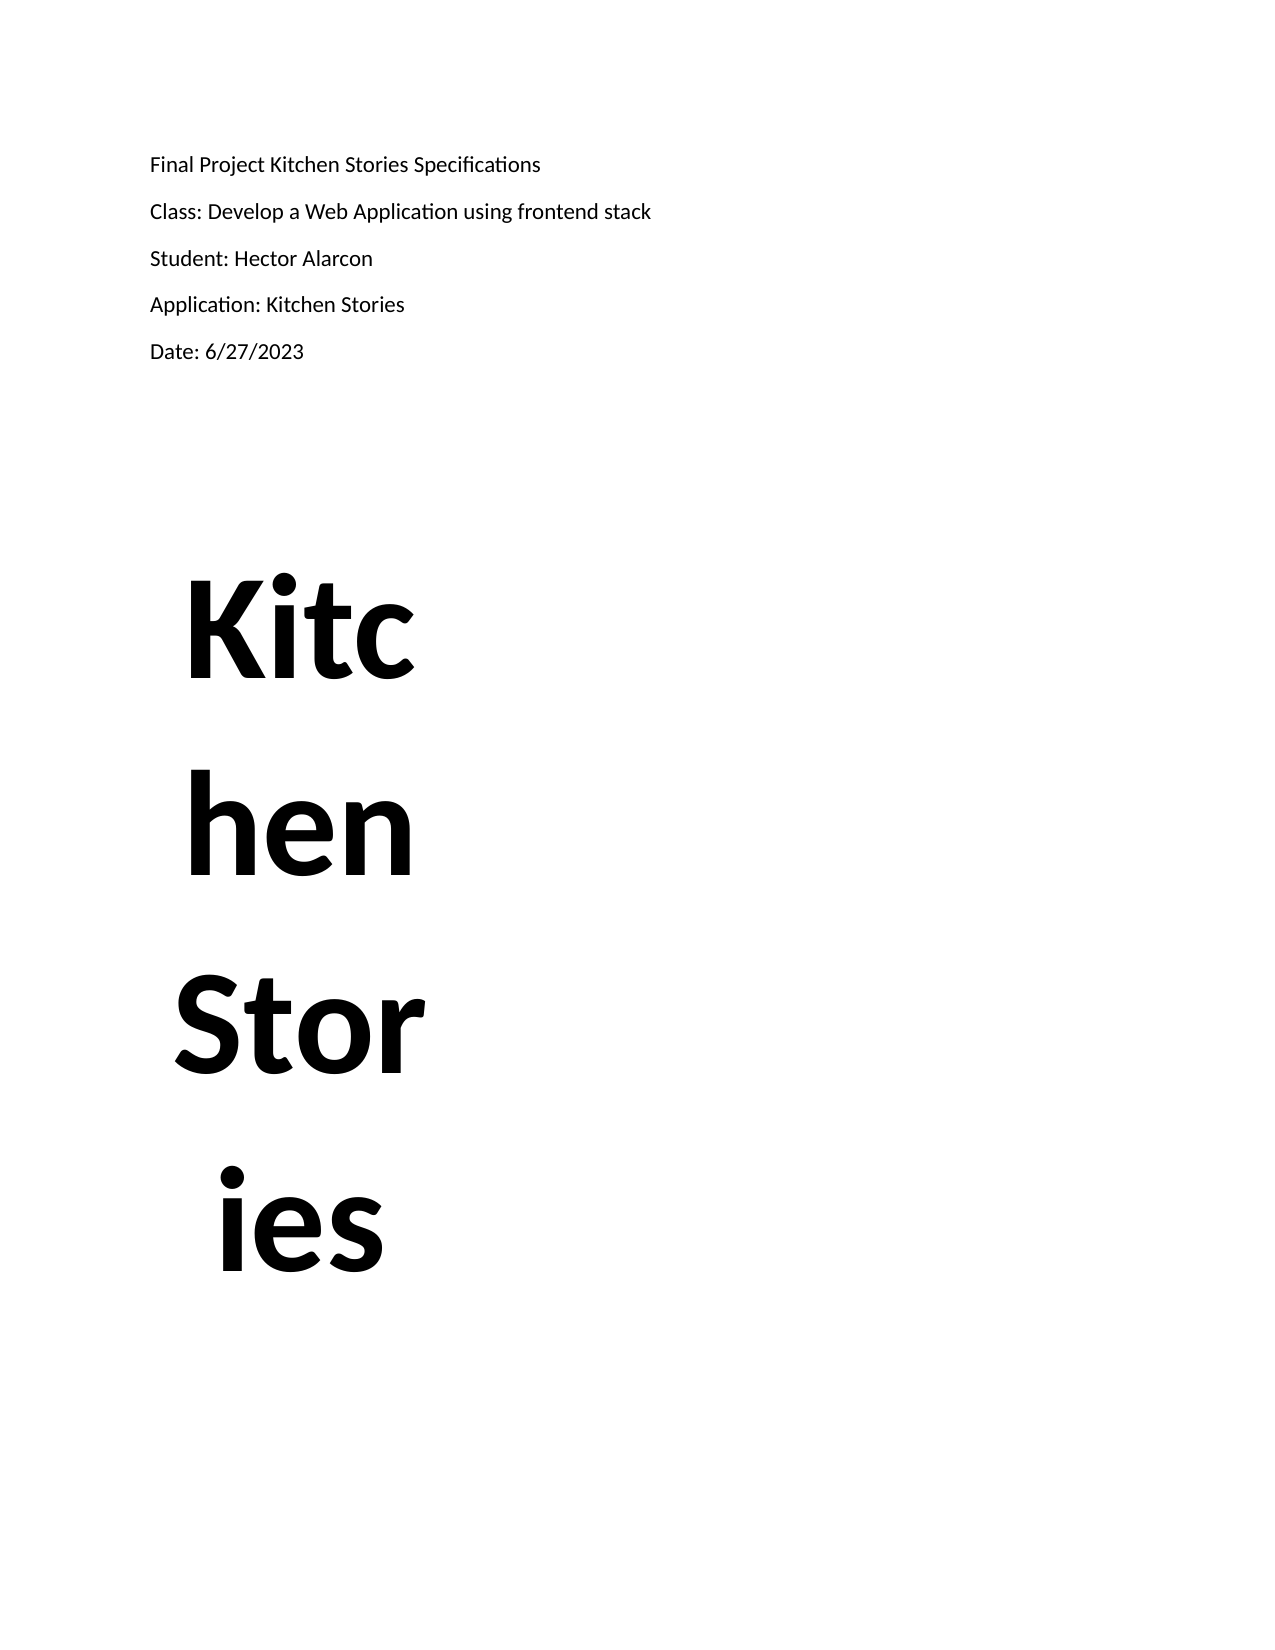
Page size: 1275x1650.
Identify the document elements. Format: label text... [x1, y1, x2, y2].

text Student: Hector Alarcon [150, 244, 1125, 272]
text Application: Kitchen Stories [150, 291, 1125, 319]
text Final Project Kitchen Stories Specifications [150, 150, 1125, 178]
text Date: 6/27/2023 [150, 337, 1125, 366]
text Class: Develop a Web Application using frontend stack [150, 197, 1125, 225]
